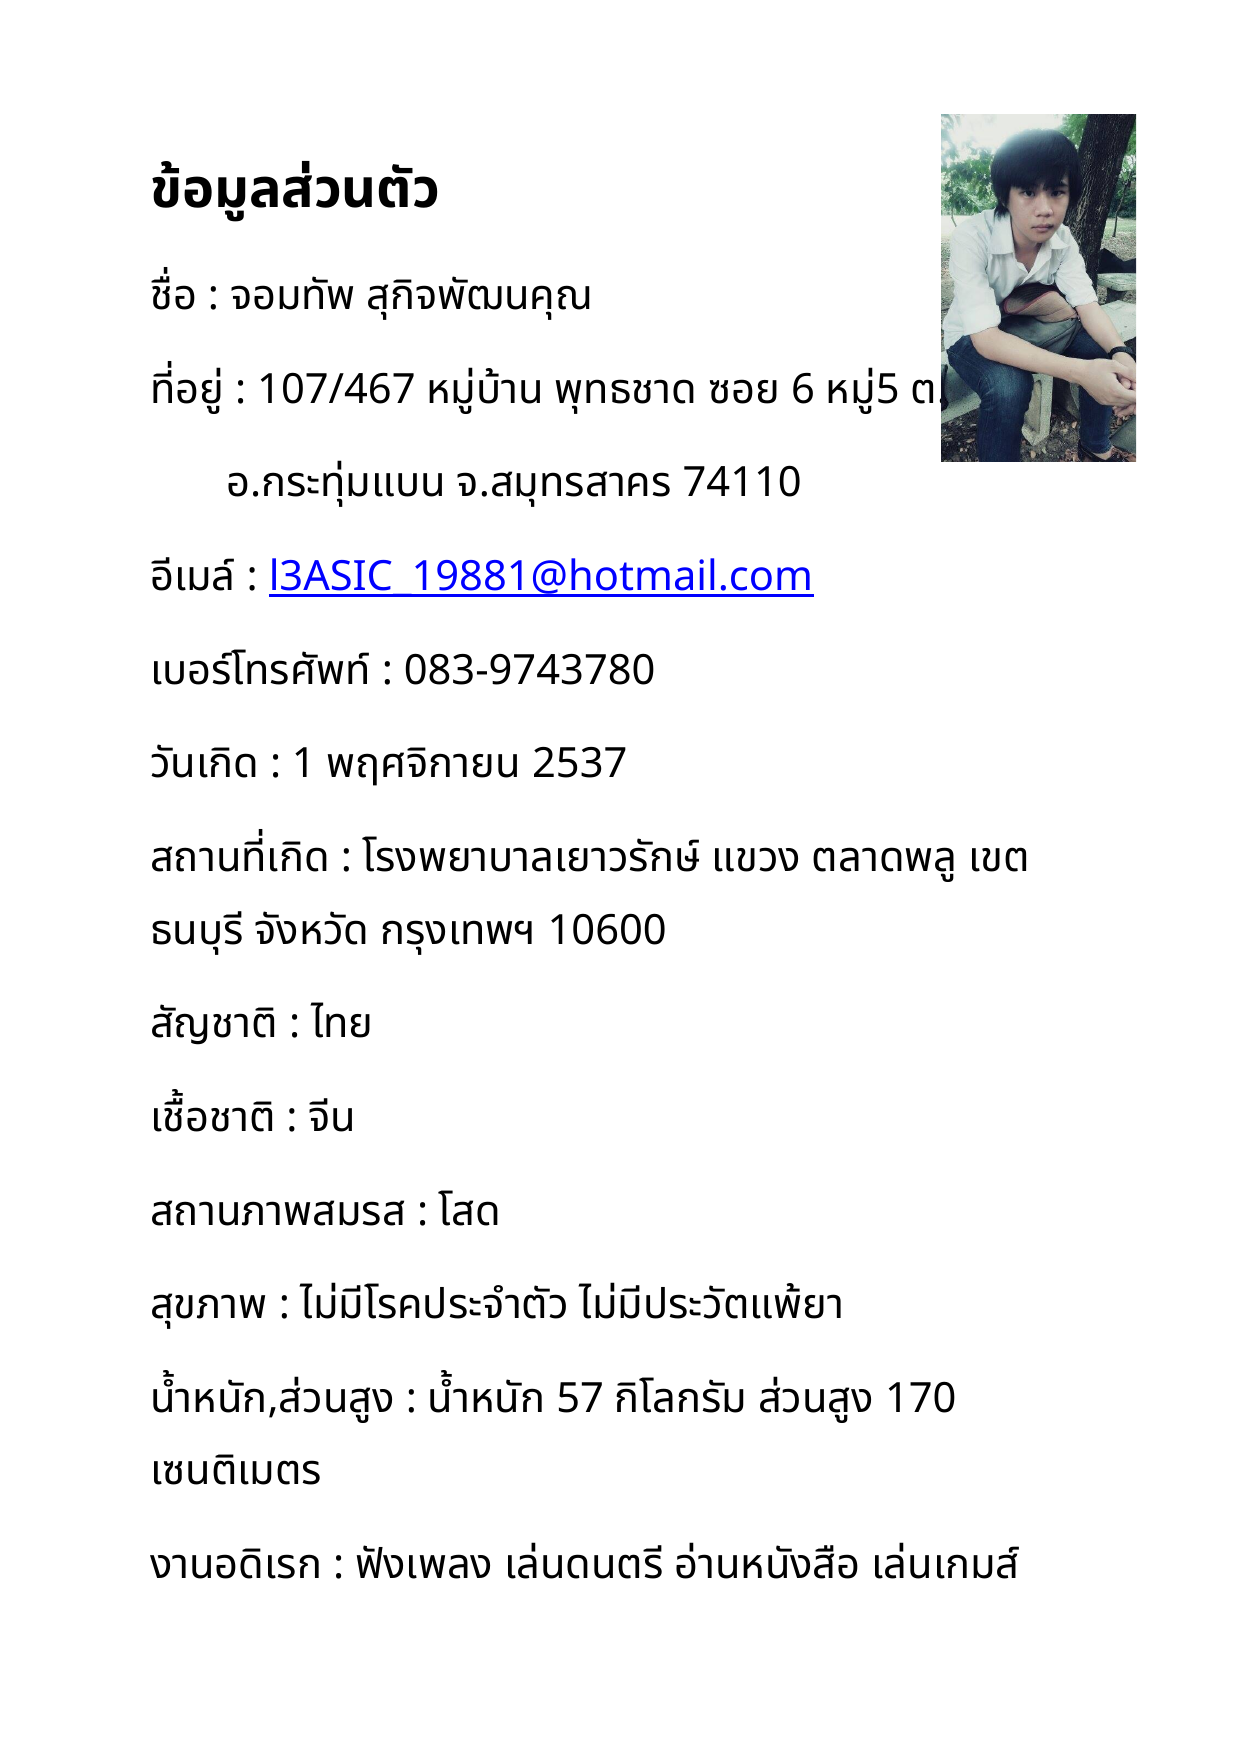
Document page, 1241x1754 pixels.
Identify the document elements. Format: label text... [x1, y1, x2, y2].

text ที่อยู่ : 107/467 หมู่บ้าน พุทธชาด ซอย 6 หมู่5 ต.ท่าไม้ [150, 358, 941, 422]
picture [941, 114, 1137, 462]
text เบอร์โทรศัพท์ : 083-9743780 [150, 639, 1090, 703]
text เชื้อชาติ : จีน [150, 1087, 1090, 1150]
text น้ำหนัก,ส่วนสูง : น้ำหนัก 57 กิโลกรัม ส่วนสูง 170 เซนติเมตร [150, 1368, 1090, 1503]
text วันเกิด : 1 พฤศจิกายน 2537 [150, 733, 1090, 796]
text สุขภาพ : ไม่มีโรคประจำตัว ไม่มีประวัตแพ้ยา [150, 1274, 1090, 1337]
text สัญชาติ : ไทย [150, 993, 1090, 1056]
text อ.กระทุ่มแบน จ.สมุทรสาคร 74110 [150, 452, 1090, 516]
text ข้อมูลส่วนตัว [150, 150, 941, 232]
text อีเมล์ : l3ASIC_19881@hotmail.com [150, 546, 1090, 609]
text งานอดิเรก : ฟังเพลง เล่นดนตรี อ่านหนังสือ เล่นเกมส์ [150, 1533, 1090, 1597]
text ชื่อ : จอมทัพ สุกิจพัฒนคุณ [150, 265, 941, 328]
text สถานที่เกิด : โรงพยาบาลเยาวรักษ์ แขวง ตลาดพลู เขต ธนบุรี จังหวัด กรุงเทพฯ 10600 [150, 827, 1090, 963]
text สถานภาพสมรส : โสด [150, 1180, 1090, 1244]
